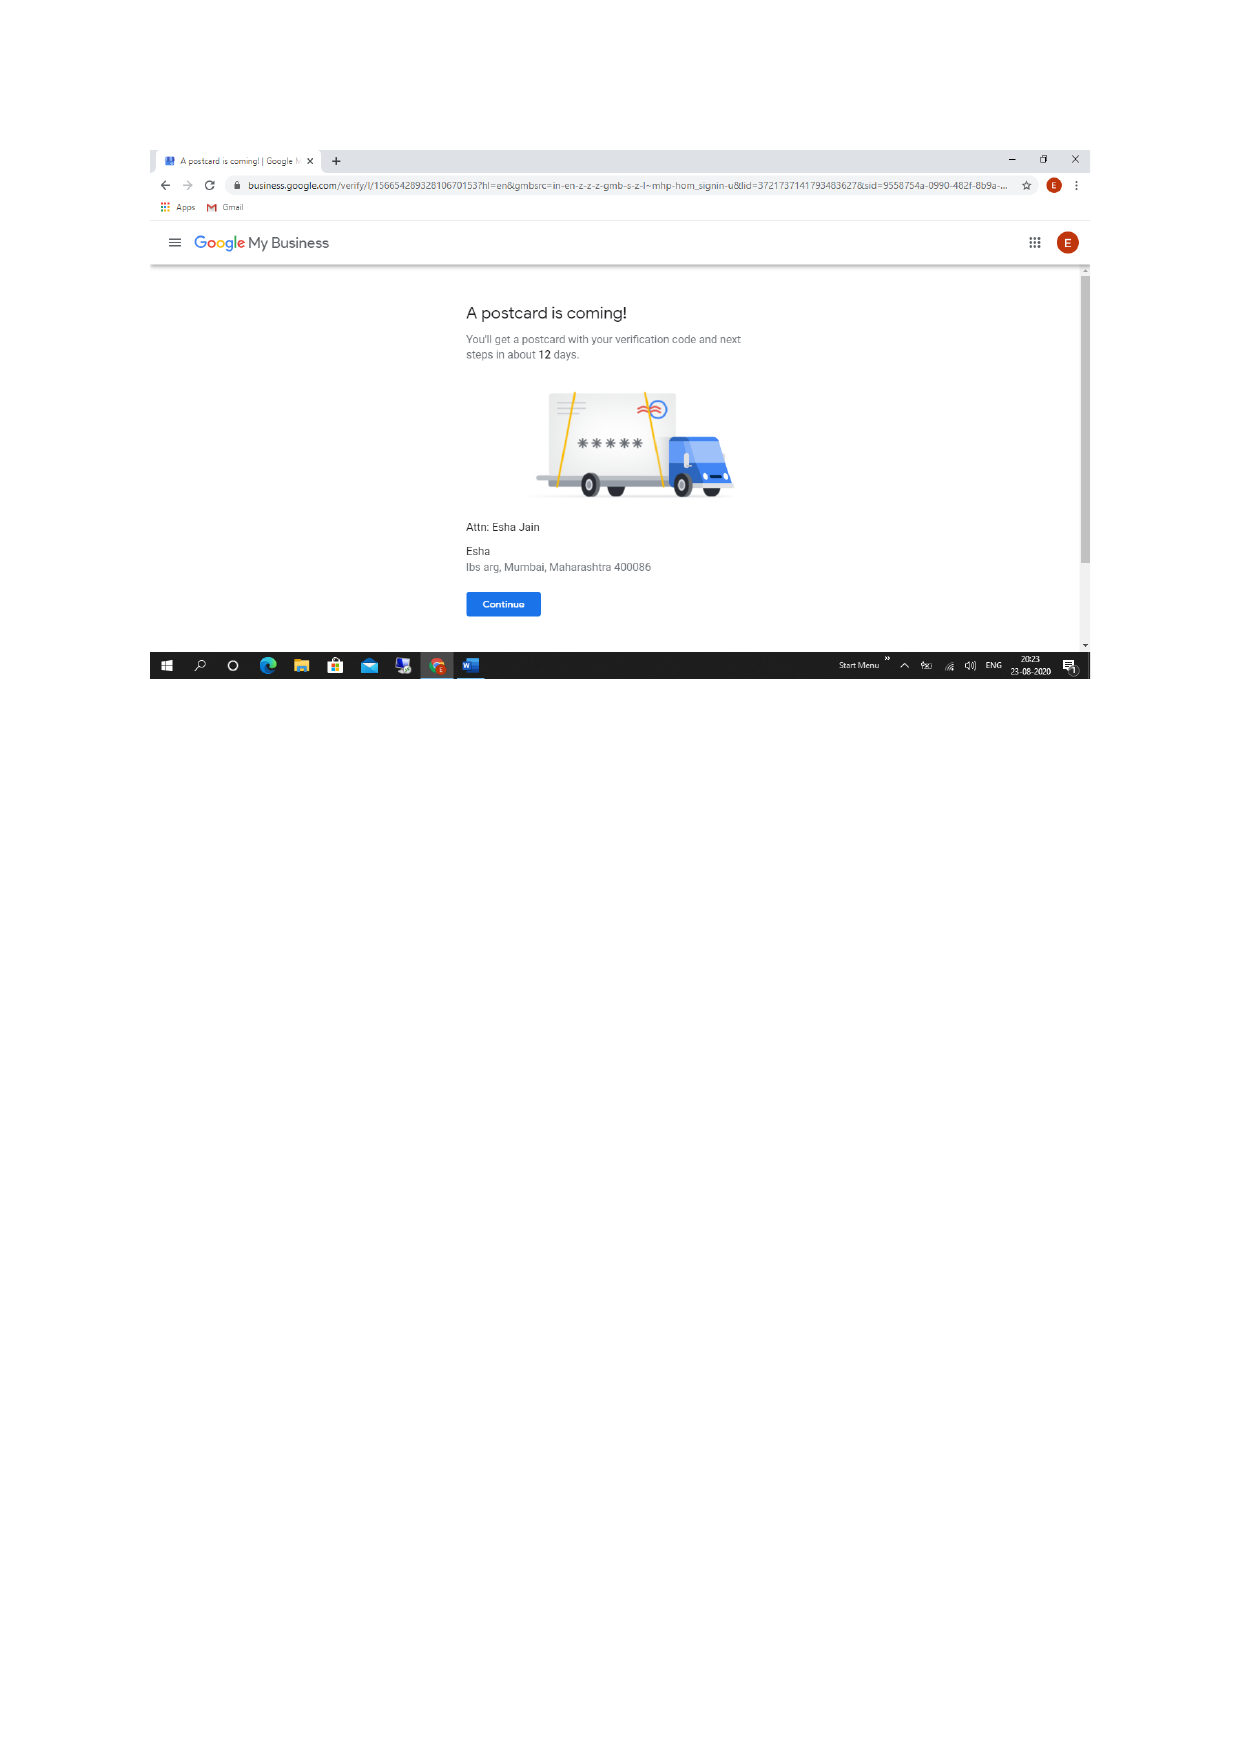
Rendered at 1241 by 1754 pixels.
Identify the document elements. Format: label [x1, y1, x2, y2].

picture [150, 150, 1091, 679]
